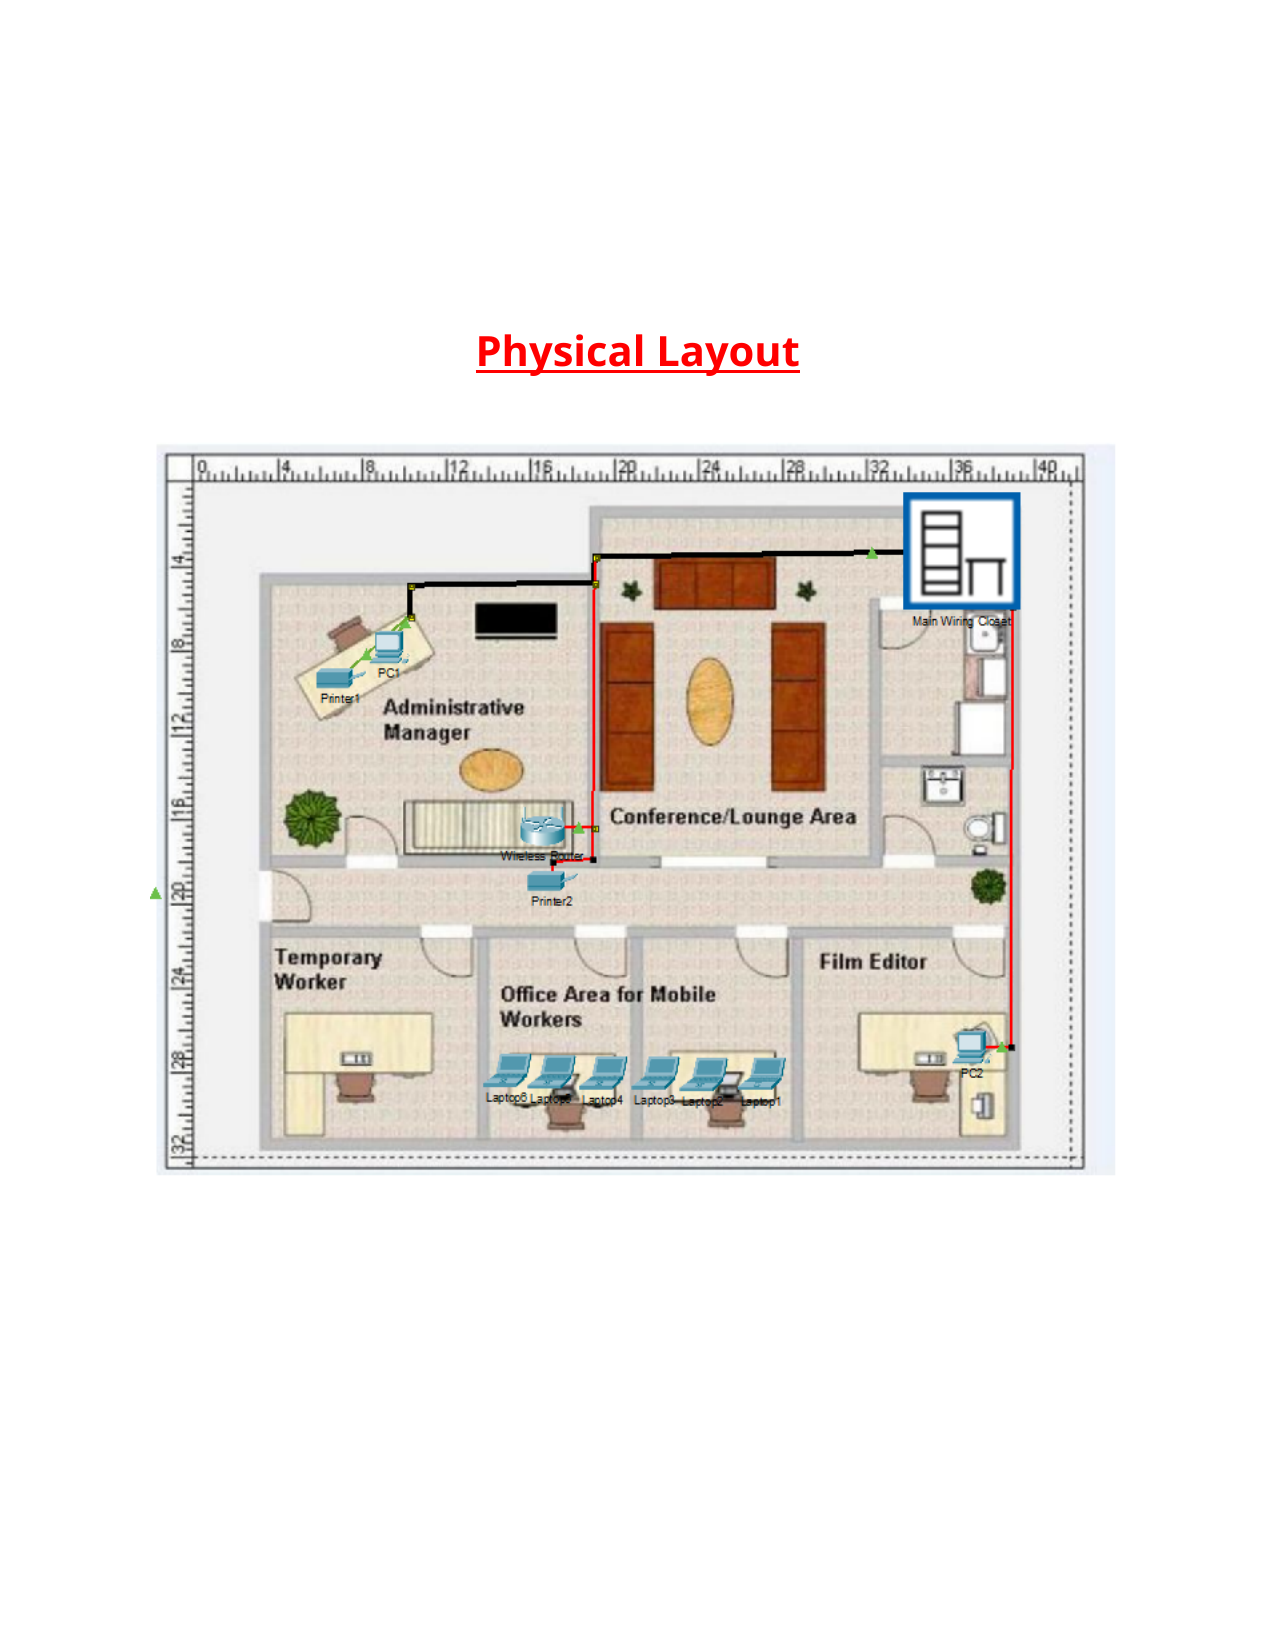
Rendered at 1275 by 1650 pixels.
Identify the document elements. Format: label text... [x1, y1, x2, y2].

subtitle Physical Layout [150, 322, 1125, 378]
picture [150, 439, 1125, 1198]
